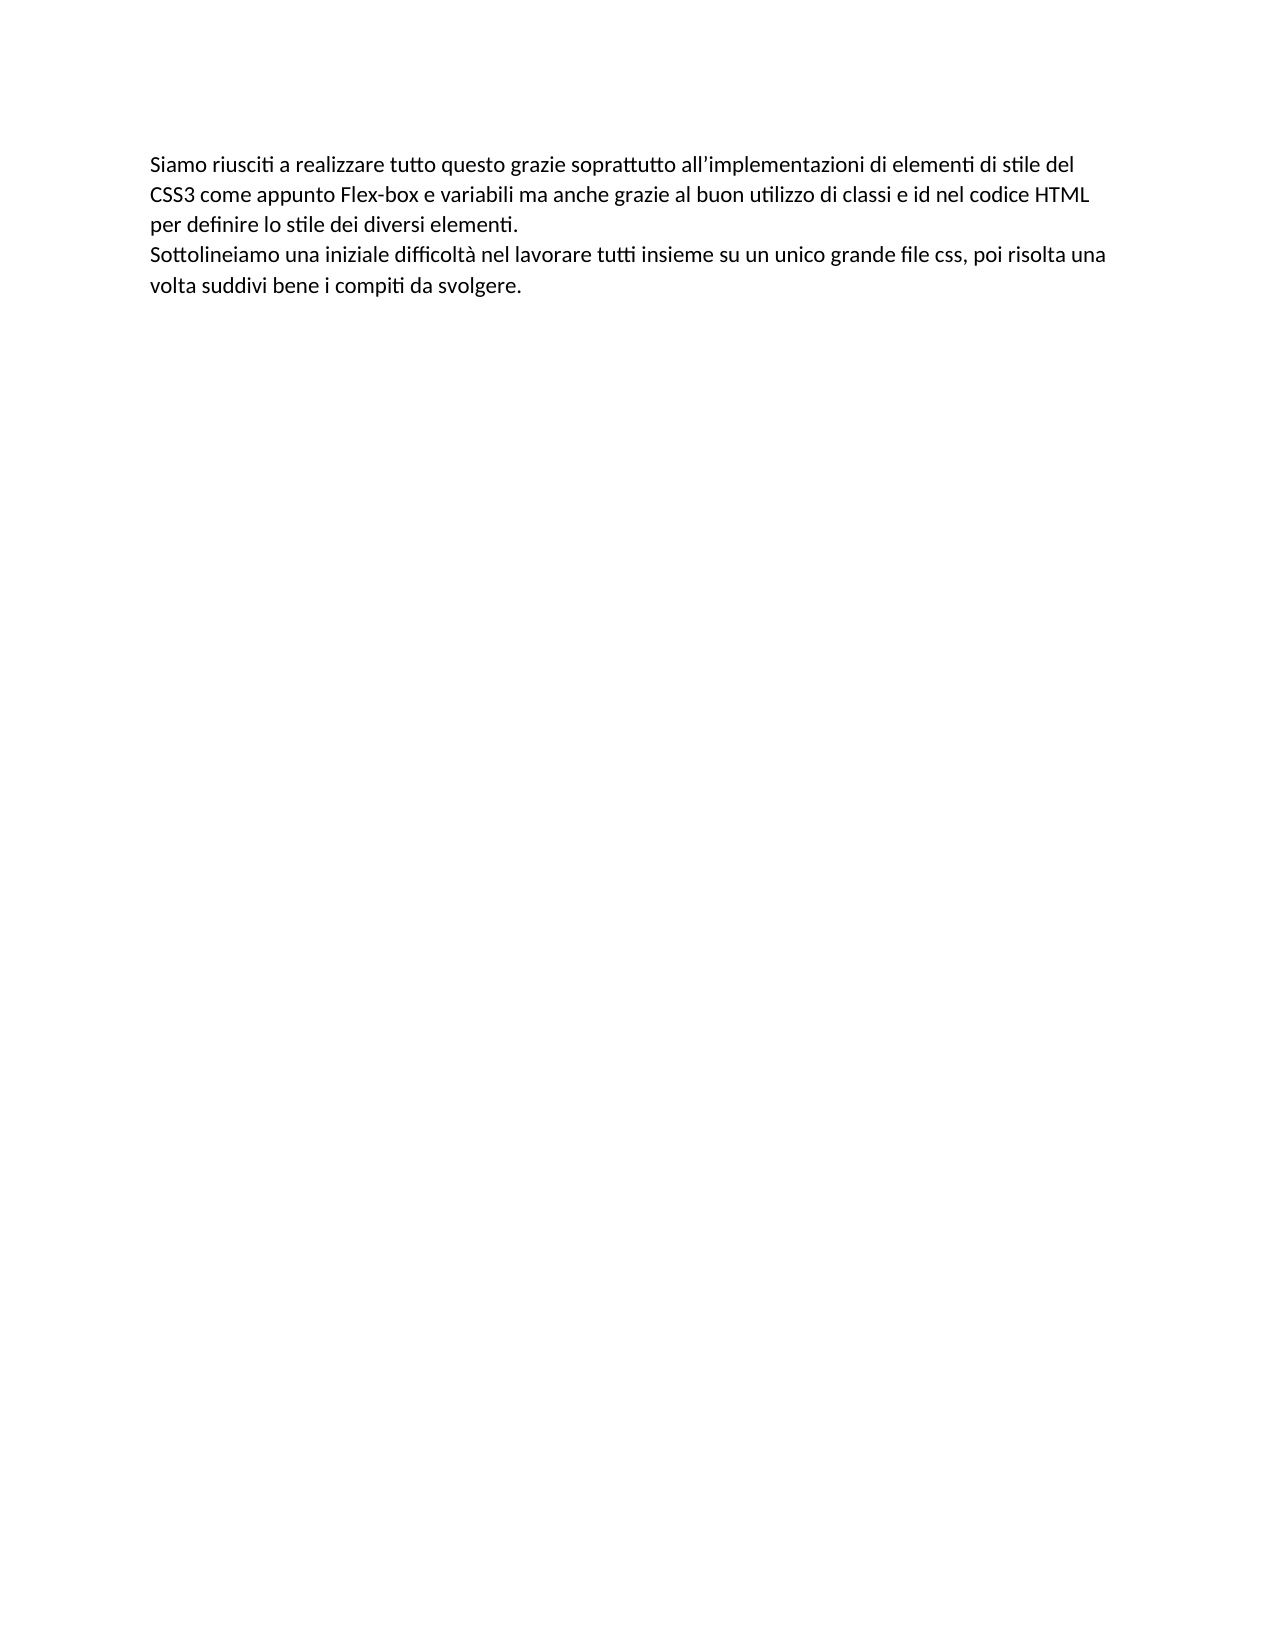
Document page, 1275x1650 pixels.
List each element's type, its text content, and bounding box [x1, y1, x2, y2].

text Siamo riusciti a realizzare tutto questo grazie soprattutto all’implementazioni di elementi di stile del CSS3 come appunto Flex-box e variabili ma anche grazie al buon utilizzo di classi e id nel codice HTML per definire lo stile dei diversi elementi. Sottolineiamo una iniziale difficoltà nel lavorare tutti insieme su un unico grande file css, poi risolta una volta suddivi bene i compiti da svolgere. [150, 150, 1125, 299]
